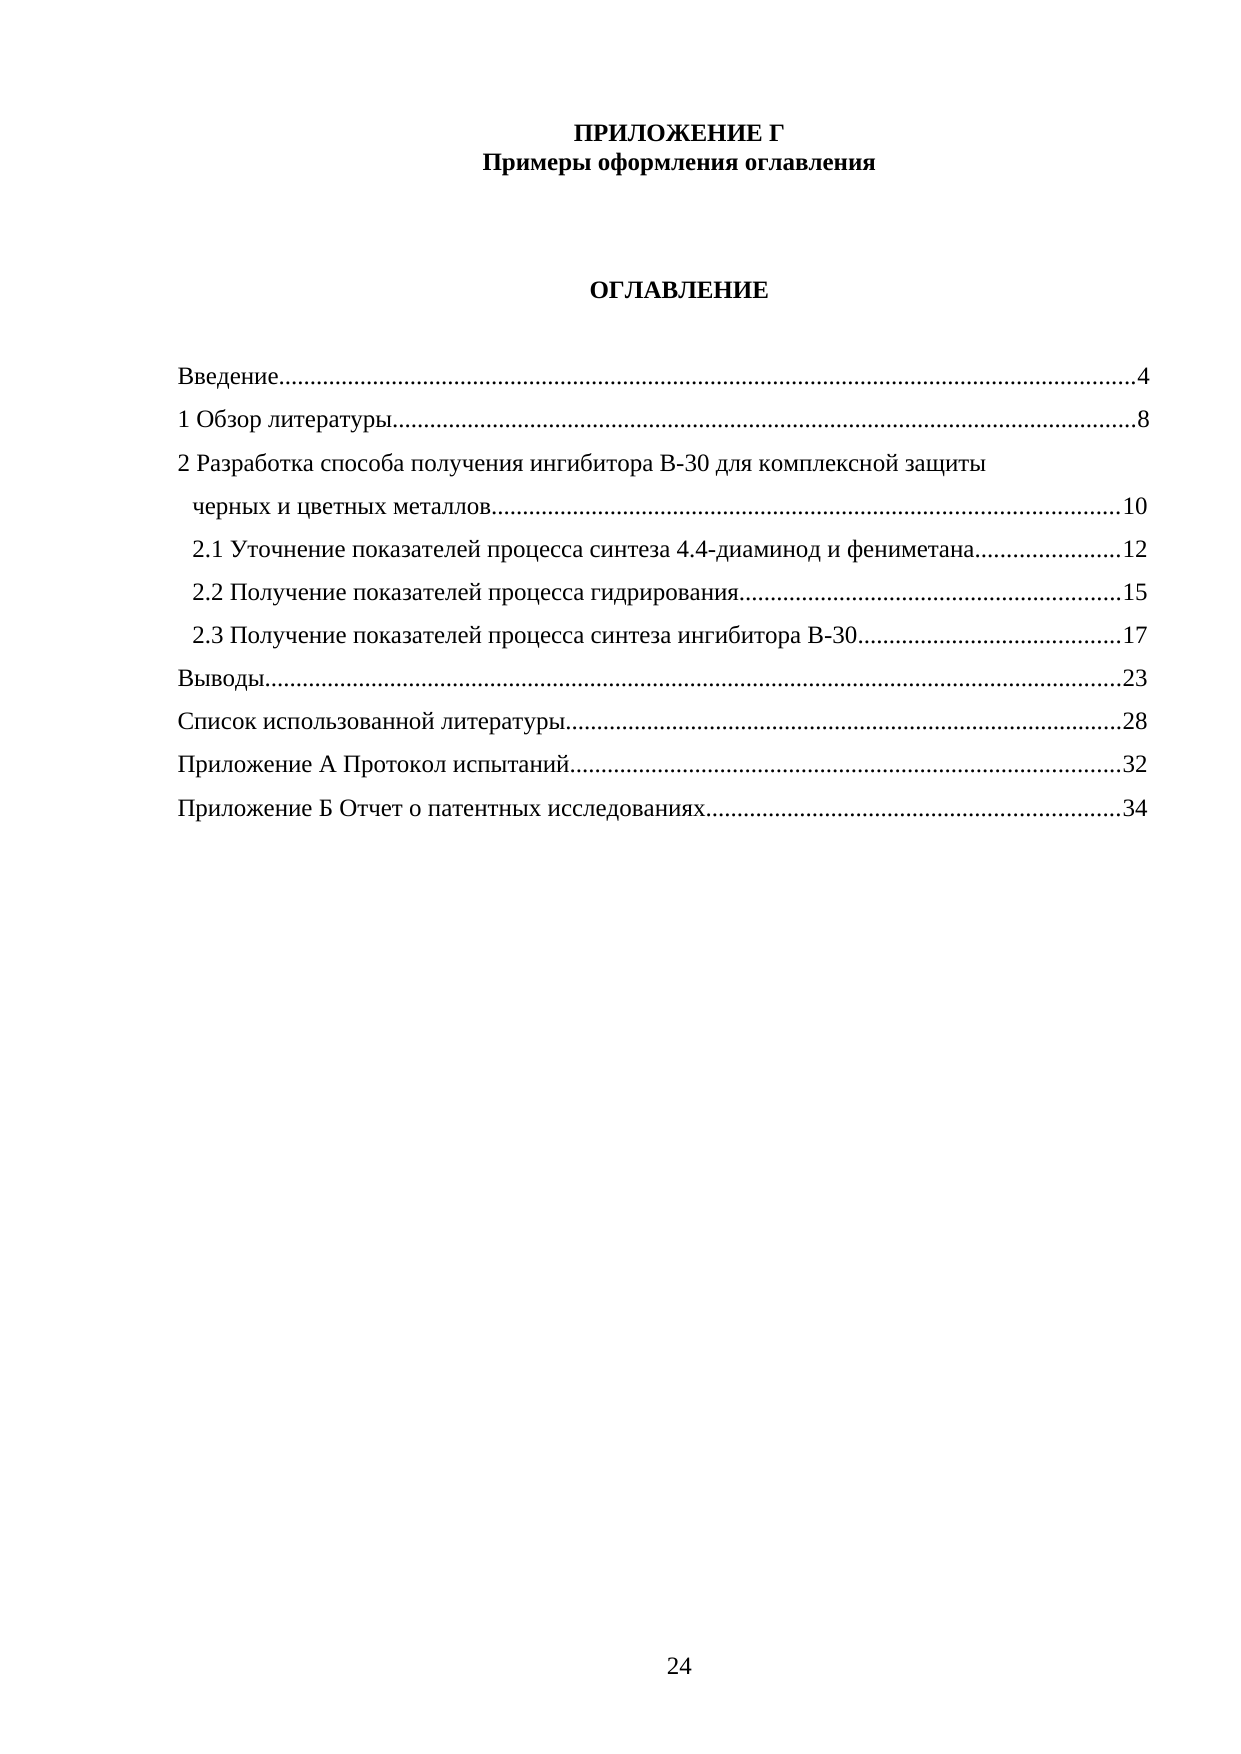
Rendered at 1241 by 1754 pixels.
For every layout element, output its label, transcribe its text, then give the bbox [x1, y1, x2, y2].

text Введение 4 [177, 361, 1196, 390]
text 2.2 Получение показателей процесса гидрирования 15 [177, 577, 1196, 606]
text Приложение А Протокол испытаний 32 [177, 749, 1196, 778]
text 1 Обзор литературы 8 [177, 404, 1196, 433]
text 2.3 Получение показателей процесса синтеза ингибитора В-30 17 [177, 620, 1196, 649]
text Список использованной литературы 28 [177, 706, 1196, 735]
text 2.1 Уточнение показателей процесса синтеза 4.4-диаминод и фениметана 12 [177, 534, 1196, 563]
text 2 Разработка способа получения ингибитора В-30 для комплексной защиты [177, 448, 1196, 476]
text ОГЛАВЛЕНИЕ [177, 275, 1181, 303]
text Выводы 23 [177, 663, 1196, 692]
text черных и цветных металлов 10 [177, 491, 1196, 519]
text Приложение Г Примеры оформления оглавления [177, 118, 1181, 176]
text Приложение Б Отчет о патентных исследованиях 34 [177, 793, 1196, 821]
